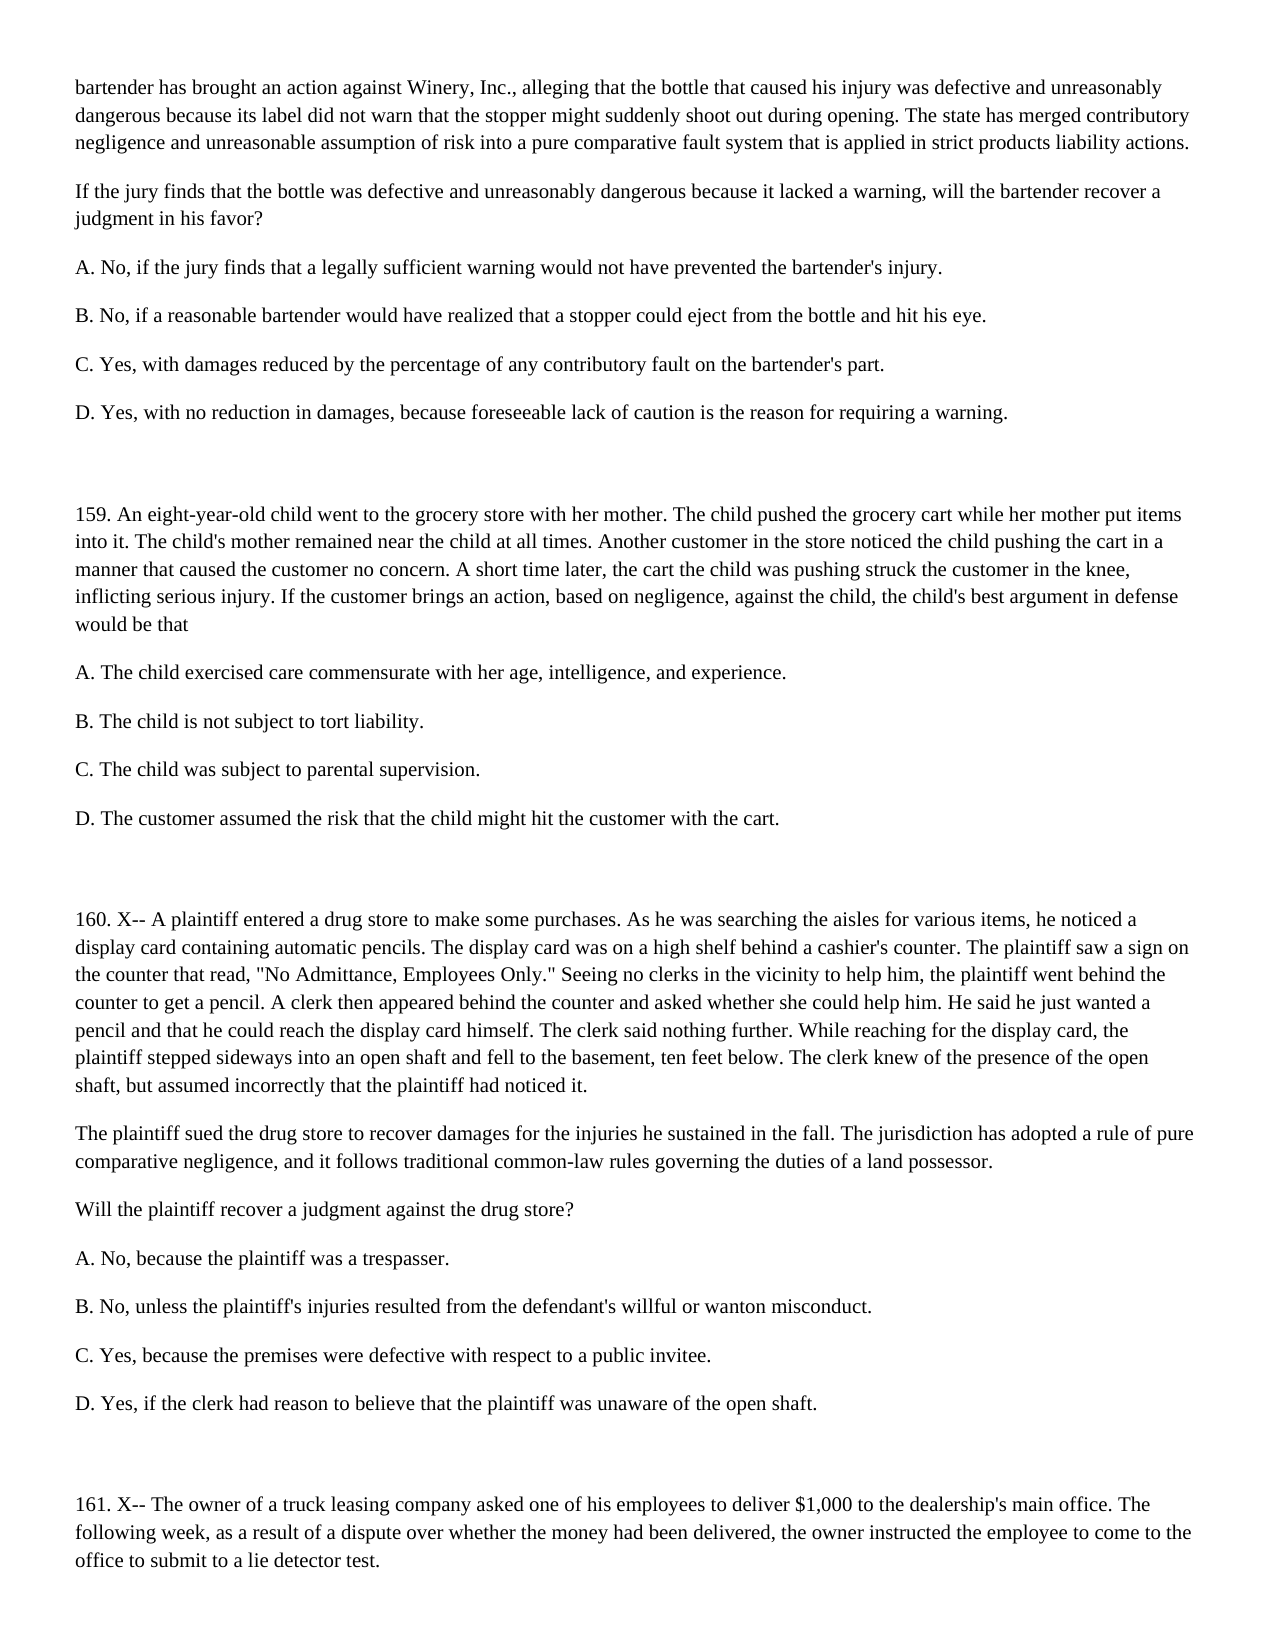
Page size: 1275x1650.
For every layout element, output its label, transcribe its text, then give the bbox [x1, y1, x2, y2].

text B. No, unless the plaintiff's injuries resulted from the defendant's willful or wanton misconduct. [75, 1294, 1200, 1318]
text 161. X-- The owner of a truck leasing company asked one of his employees to deliver $1,000 to the dealership's main office. The following week, as a result of a dispute over whether the money had been delivered, the owner instructed the employee to come to the office to submit to a lie detector test. [75, 1492, 1200, 1572]
text 160. X-- A plaintiff entered a drug store to make some purchases. As he was searching the aisles for various items, he noticed a display card containing automatic pencils. The display card was on a high shelf behind a cashier's counter. The plaintiff saw a sign on the counter that read, "No Admittance, Employees Only." Seeing no clerks in the vicinity to help him, the plaintiff went behind the counter to get a pencil. A clerk then appeared behind the counter and asked whether she could help him. He said he just wanted a pencil and that he could reach the display card himself. The clerk said nothing further. While reaching for the display card, the plaintiff stepped sideways into an open shaft and fell to the basement, ten feet below. The clerk knew of the presence of the open shaft, but assumed incorrectly that the plaintiff had noticed it. [75, 907, 1200, 1097]
text D. The customer assumed the risk that the child might hit the customer with the cart. [75, 806, 1200, 830]
text D. Yes, with no reduction in damages, because foreseeable lack of caution is the reason for requiring a warning. [75, 400, 1200, 424]
text D. Yes, if the clerk had reason to believe that the plaintiff was unaware of the open shaft. [75, 1391, 1200, 1415]
text C. Yes, because the premises were defective with respect to a public invitee. [75, 1342, 1200, 1367]
text B. The child is not subject to tort liability. [75, 709, 1200, 733]
text A. No, because the plaintiff was a trespasser. [75, 1246, 1200, 1270]
text A. The child exercised care commensurate with her age, intelligence, and experience. [75, 660, 1200, 684]
text 159. An eight-year-old child went to the grocery store with her mother. The child pushed the grocery cart while her mother put items into it. The child's mother remained near the child at all times. Another customer in the store noticed the child pushing the cart in a manner that caused the customer no concern. A short time later, the cart the child was pushing struck the customer in the knee, inflicting serious injury. If the customer brings an action, based on negligence, against the child, the child's best argument in defense would be that [75, 501, 1200, 636]
text C. Yes, with damages reduced by the percentage of any contributory fault on the bartender's part. [75, 352, 1200, 376]
text A. No, if the jury finds that a legally sufficient warning would not have prevented the bartender's injury. [75, 255, 1200, 279]
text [75, 75, 1200, 154]
text B. No, if a reasonable bartender would have realized that a stopper could eject from the bottle and hit his eye. [75, 303, 1200, 327]
text Will the plaintiff recover a judgment against the drug store? [75, 1197, 1200, 1221]
text C. The child was subject to parental supervision. [75, 757, 1200, 781]
text The plaintiff sued the drug store to recover damages for the injuries he sustained in the fall. The jurisdiction has adopted a rule of pure comparative negligence, and it follows traditional common-law rules governing the duties of a land possessor. [75, 1121, 1200, 1173]
text If the jury finds that the bottle was defective and unreasonably dangerous because it lacked a warning, will the bartender recover a judgment in his favor? [75, 179, 1200, 230]
